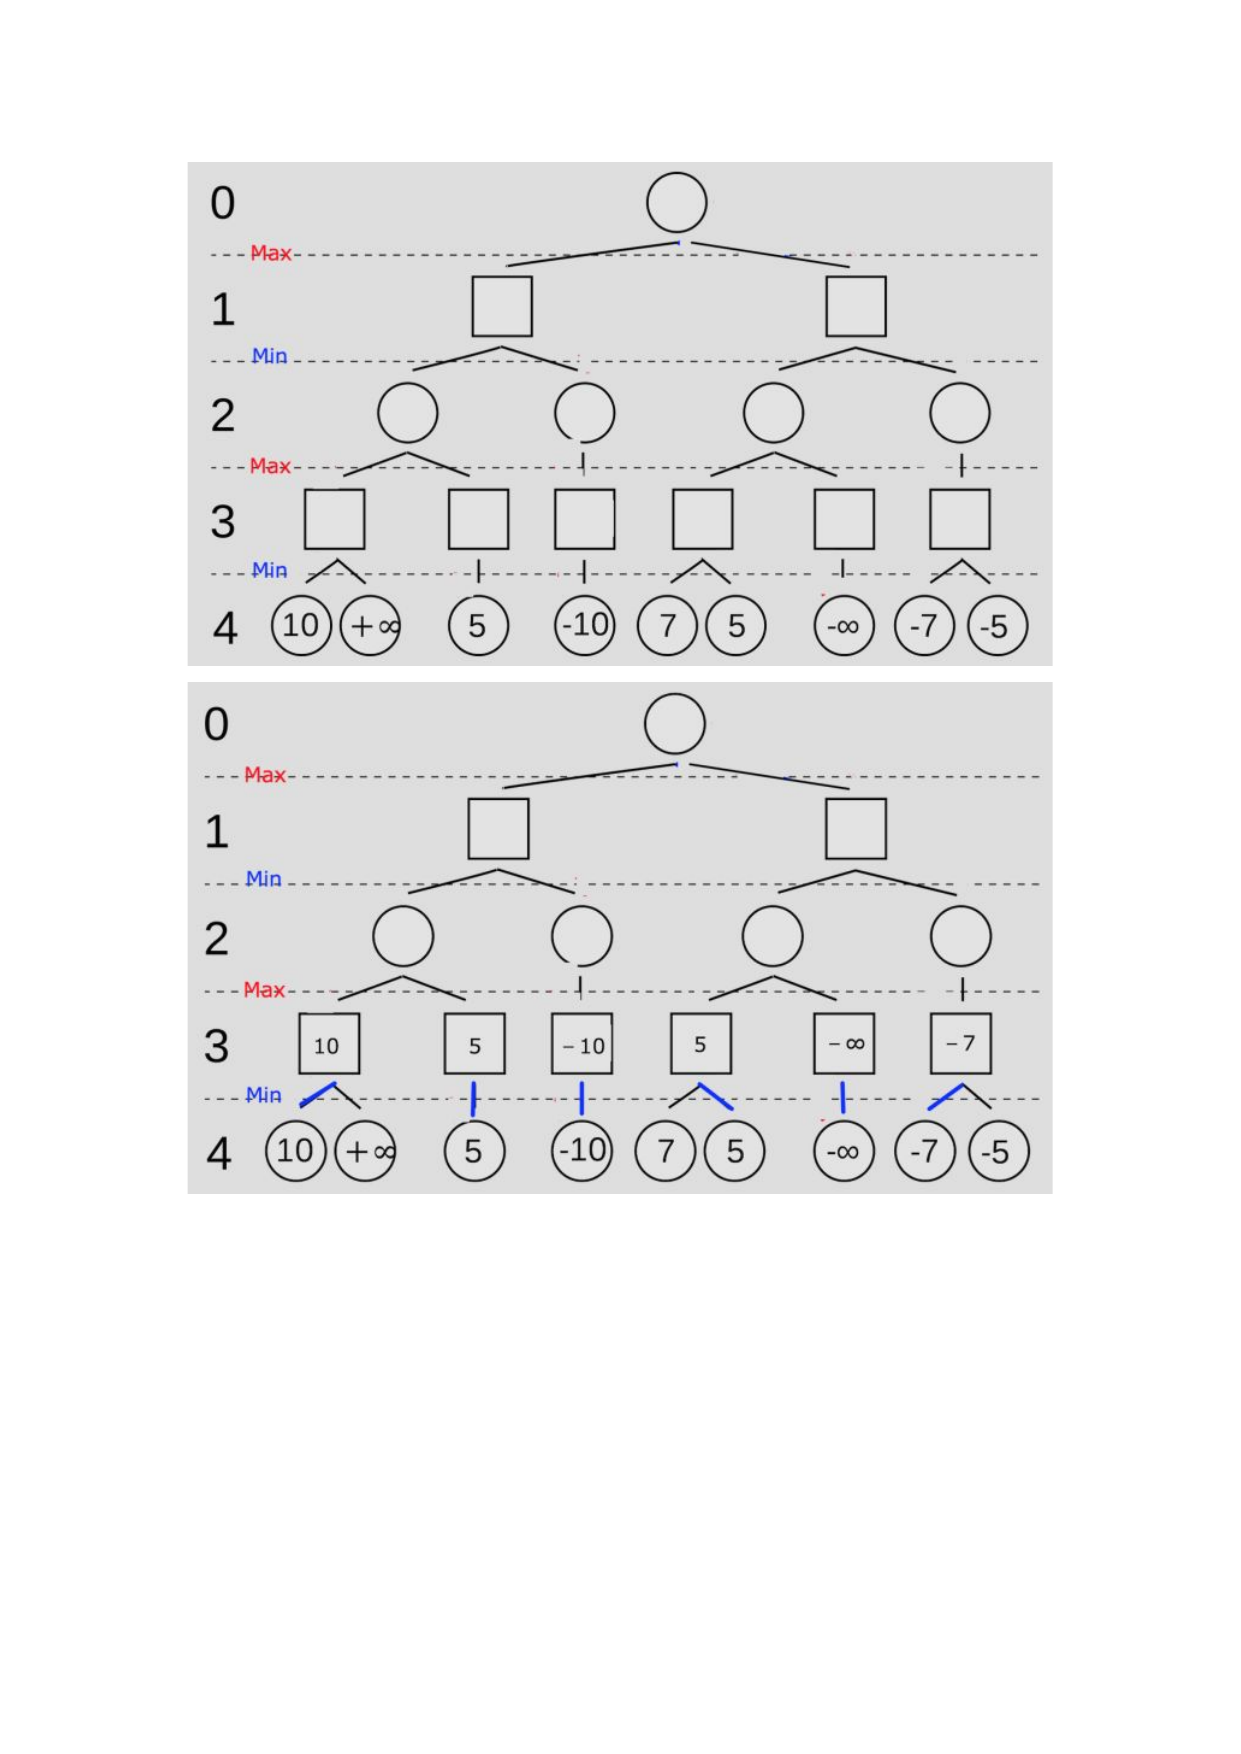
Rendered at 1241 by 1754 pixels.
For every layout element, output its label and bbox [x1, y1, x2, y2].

picture [187, 162, 1053, 666]
picture [187, 682, 1053, 1194]
